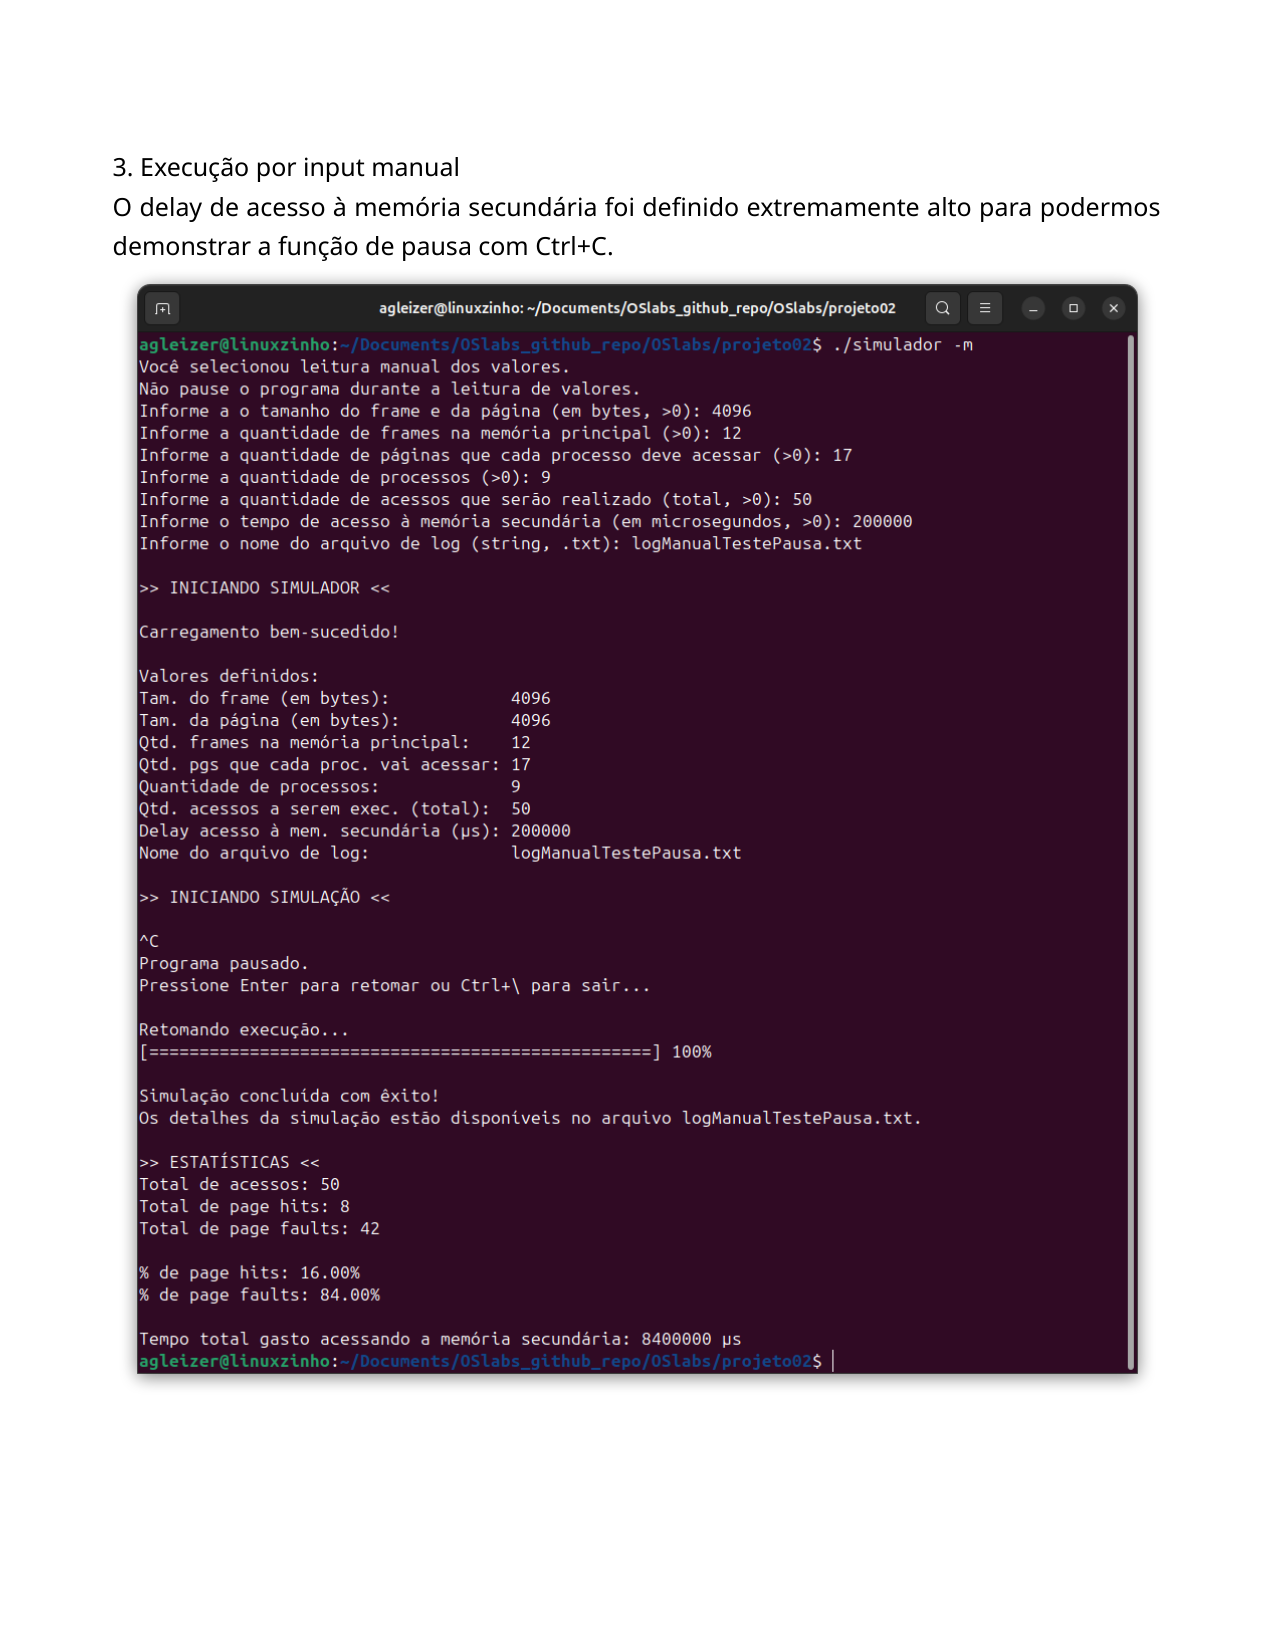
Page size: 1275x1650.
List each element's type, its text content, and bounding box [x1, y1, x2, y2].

text O delay de acesso à memória secundária foi definido extremamente alto para podermos demonstrar a função de pausa com Ctrl+C. [112, 189, 1162, 262]
picture [112, 262, 1163, 1402]
text 3. Execução por input manual [112, 150, 1162, 184]
